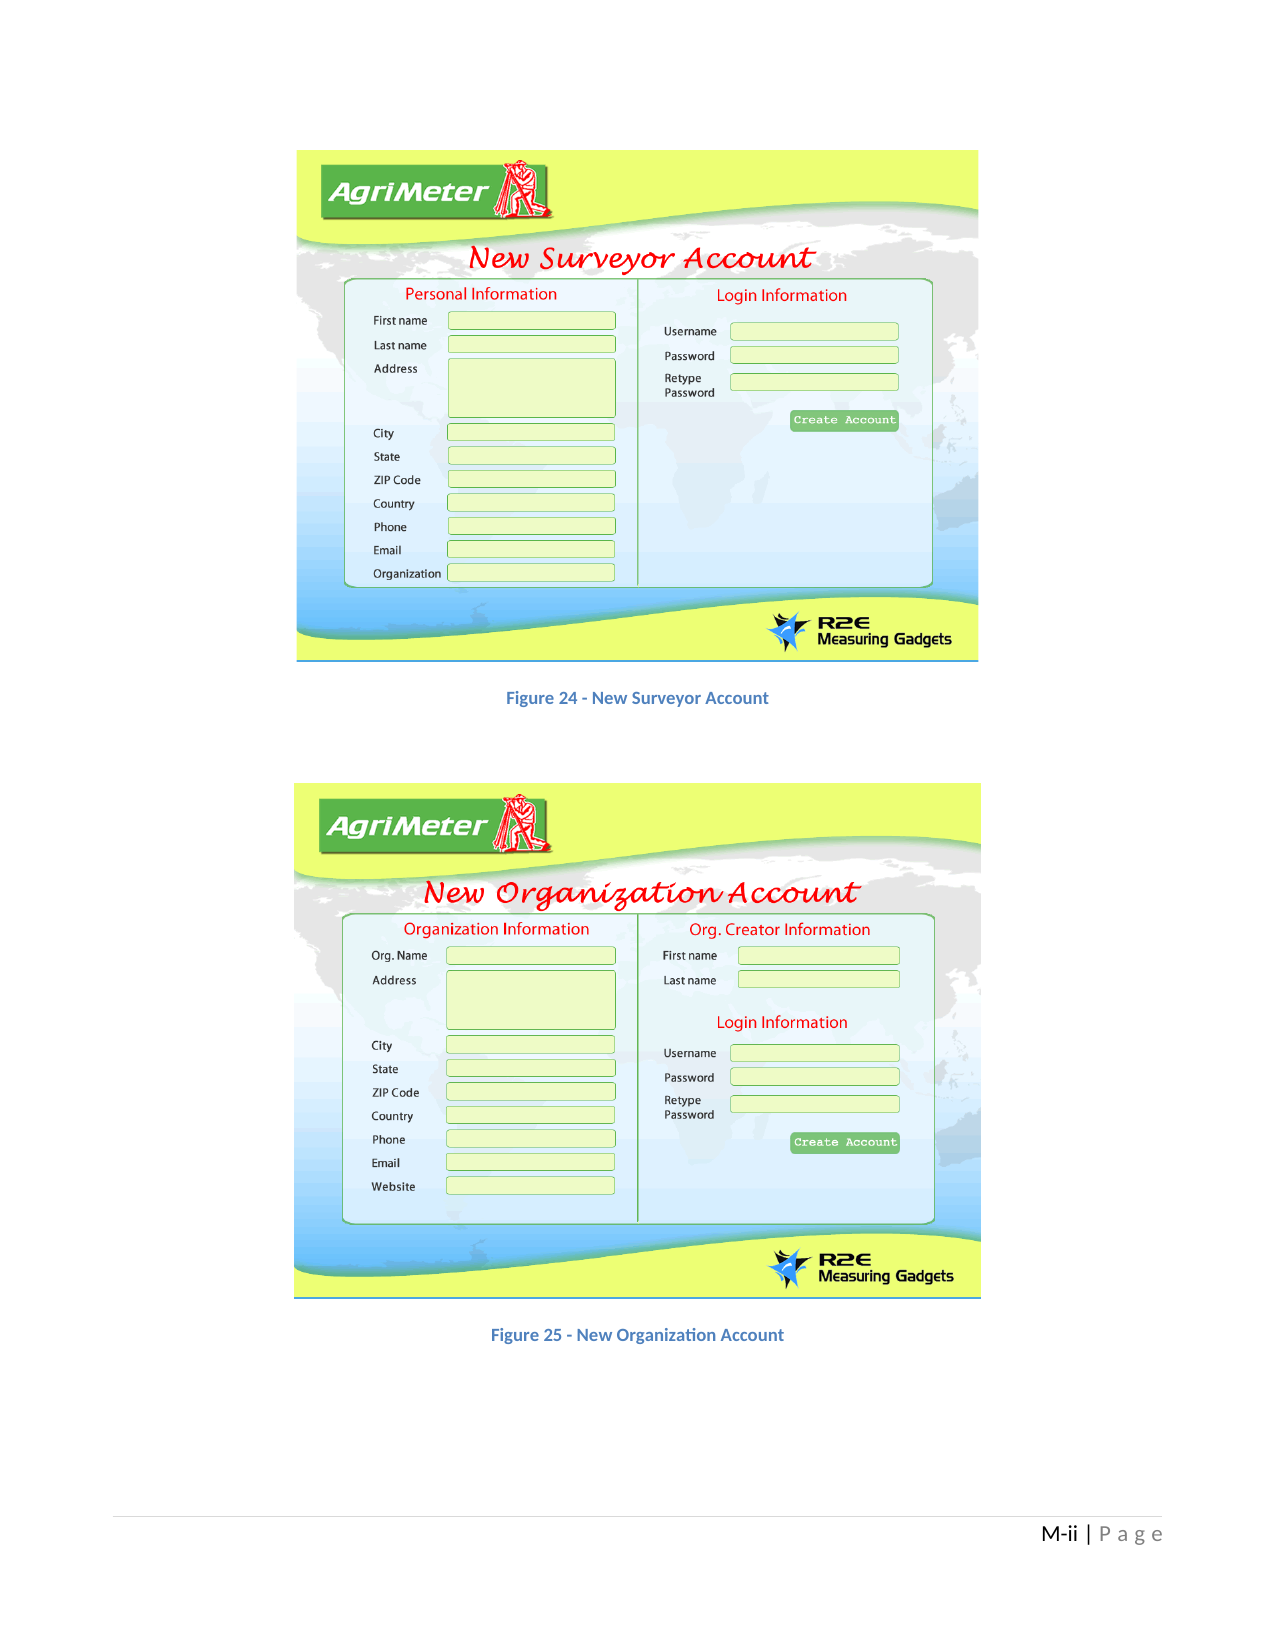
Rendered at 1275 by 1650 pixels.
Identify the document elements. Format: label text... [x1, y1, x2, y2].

picture [296, 150, 979, 662]
text Figure 24 - New Surveyor Account [112, 686, 1162, 709]
picture [294, 783, 981, 1299]
text Figure 25 - New Organization Account [112, 1323, 1162, 1346]
